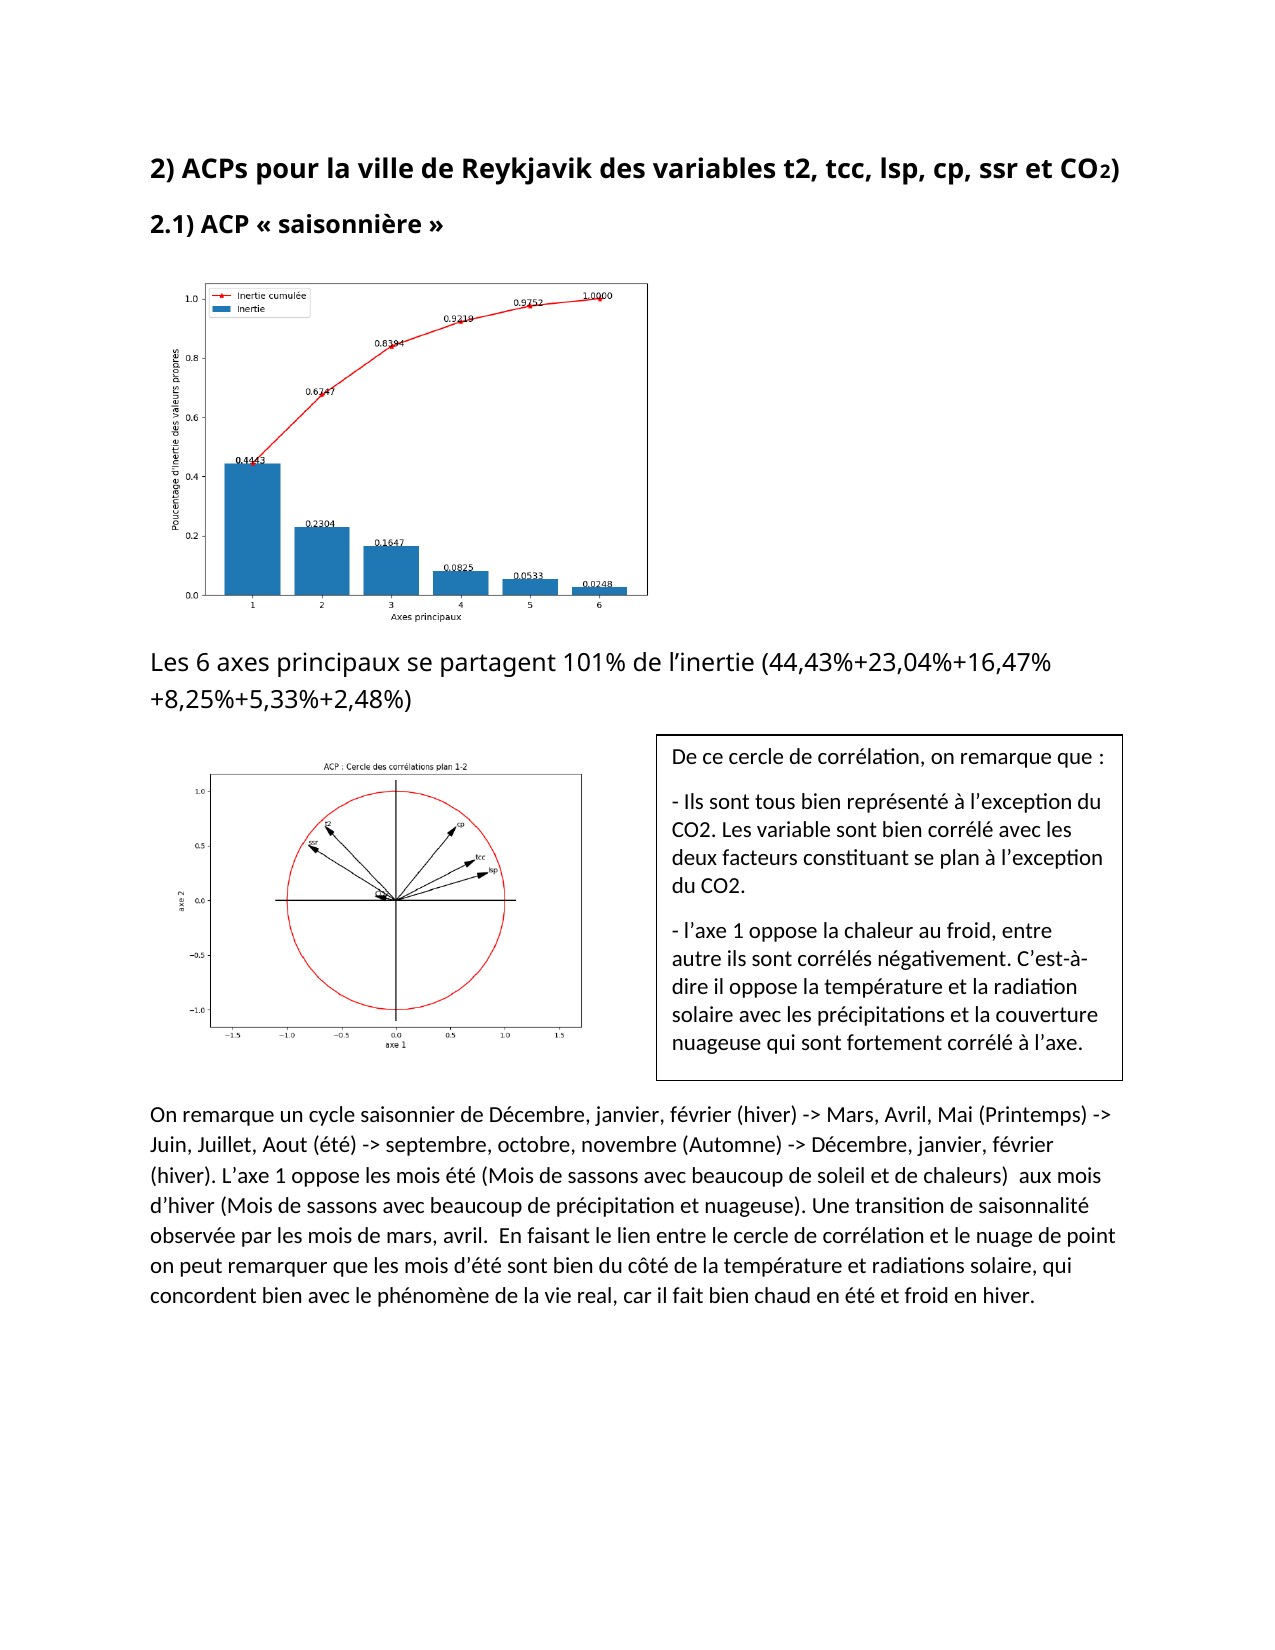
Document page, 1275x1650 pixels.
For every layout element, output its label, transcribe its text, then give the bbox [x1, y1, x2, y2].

text 2) ACPs pour la ville de Reykjavik des variables t2, tcc, lsp, cp, ssr et CO2) [150, 150, 1125, 187]
text Les 6 axes principaux se partagent 101% de l’inertie (44,43%+23,04%+16,47%+8,25%+5,33%+2,48%) [150, 644, 1125, 715]
text 2.1) ACP « saisonnière » [150, 206, 1125, 241]
text On remarque un cycle saisonnier de Décembre, janvier, février (hiver) -> Mars, Avril, Mai (Printemps) -> Juin, Juillet, Aout (été) -> septembre, octobre, novembre (Automne) -> Décembre, janvier, février (hiver). L’axe 1 oppose les mois été (Mois de sassons avec beaucoup de soleil et de chaleurs) aux mois d’hiver (Mois de sassons avec beaucoup de précipitation et nuageuse). Une transition de saisonnalité observée par les mois de mars, avril. En faisant le lien entre le cercle de corrélation et le nuage de point on peut remarquer que les mois d’été sont bien du côté de la température et radiations solaire, qui concordent bien avec le phénomène de la vie real, car il fait bien chaud en été et froid en hiver. [150, 1100, 1125, 1309]
picture [150, 734, 629, 1063]
picture [150, 260, 670, 626]
